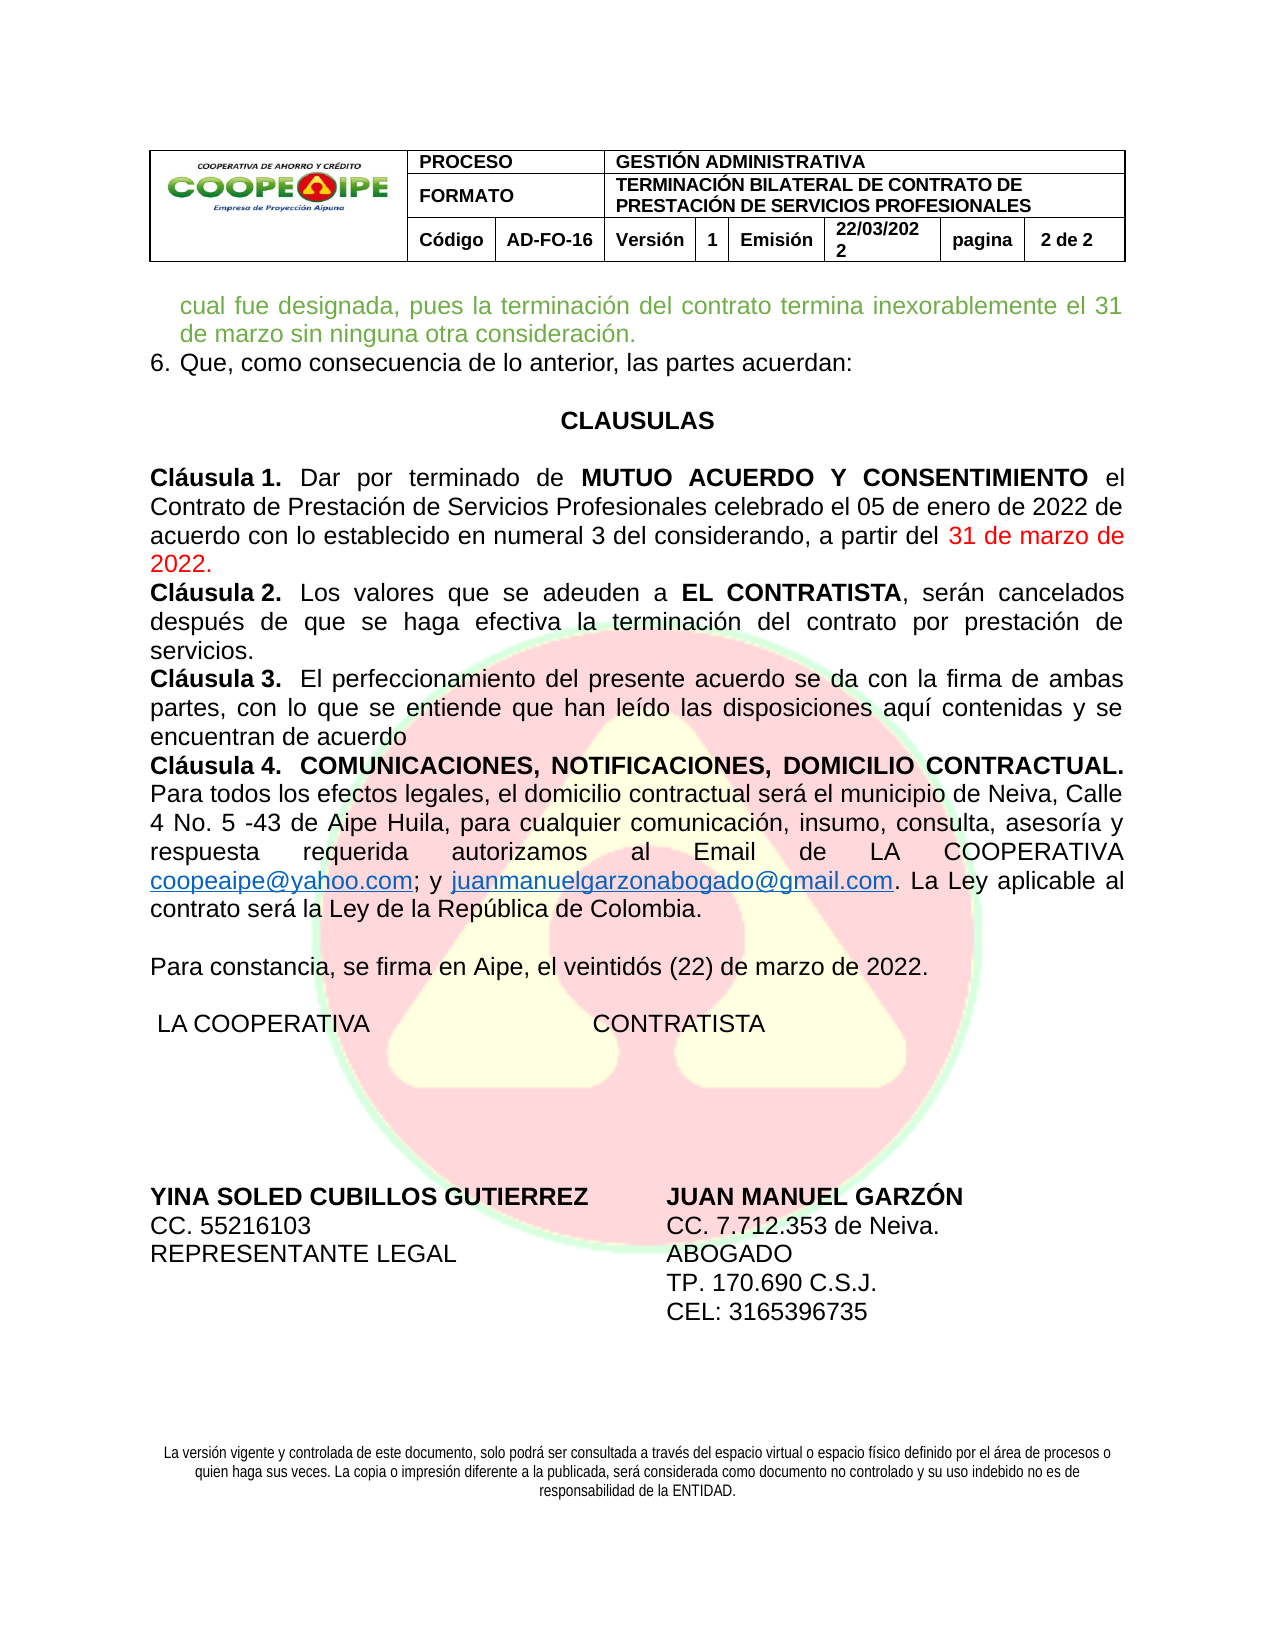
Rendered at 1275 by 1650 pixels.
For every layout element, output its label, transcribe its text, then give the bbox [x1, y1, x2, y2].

list Que, como consecuencia de lo anterior, las partes acuerdan: [150, 348, 1125, 377]
text LA COOPERATIVA CONTRATISTA [150, 1009, 1125, 1038]
list Dar por terminado de MUTUO ACUERDO Y CONSENTIMIENTO el Contrato de Prestación de Servicios Profesionales celebrado el 05 de enero de 2022 de acuerdo con lo establecido en numeral 3 del considerando, a partir del 31 de marzo de 2022. [150, 463, 1125, 578]
text CEL: 3165396735 [150, 1297, 1125, 1326]
text REPRESENTANTE LEGAL ABOGADO [150, 1239, 1125, 1268]
picture [163, 156, 392, 214]
list El perfeccionamiento del presente acuerdo se da con la firma de ambas partes, con lo que se entiende que han leído las disposiciones aquí contenidas y se encuentran de acuerdo [150, 664, 1125, 751]
text YINA SOLED CUBILLOS GUTIERREZ JUAN MANUEL GARZÓN [150, 1182, 1125, 1211]
list Los valores que se adeuden a EL CONTRATISTA, serán cancelados después de que se haga efectiva la terminación del contrato por prestación de servicios. [150, 578, 1125, 664]
text CLAUSULAS [150, 406, 1125, 434]
text Para constancia, se firma en Aipe, el veintidós (22) de marzo de 2022. [150, 952, 1125, 981]
text TP. 170.690 C.S.J. [150, 1268, 1125, 1297]
text CC. 55216103 CC. 7.712.353 de Neiva. [150, 1211, 1125, 1239]
list COMUNICACIONES, NOTIFICACIONES, DOMICILIO CONTRACTUAL. Para todos los efectos legales, el domicilio contractual será el municipio de Neiva, Calle 4 No. 5 -43 de Aipe Huila, para cualquier comunicación, insumo, consulta, asesoría y respuesta requerida autorizamos al Email de LA COOPERATIVA coopeaipe@yahoo.com; y La Ley aplicable al contrato será la Ley de la República de Colombia. [150, 751, 1125, 923]
